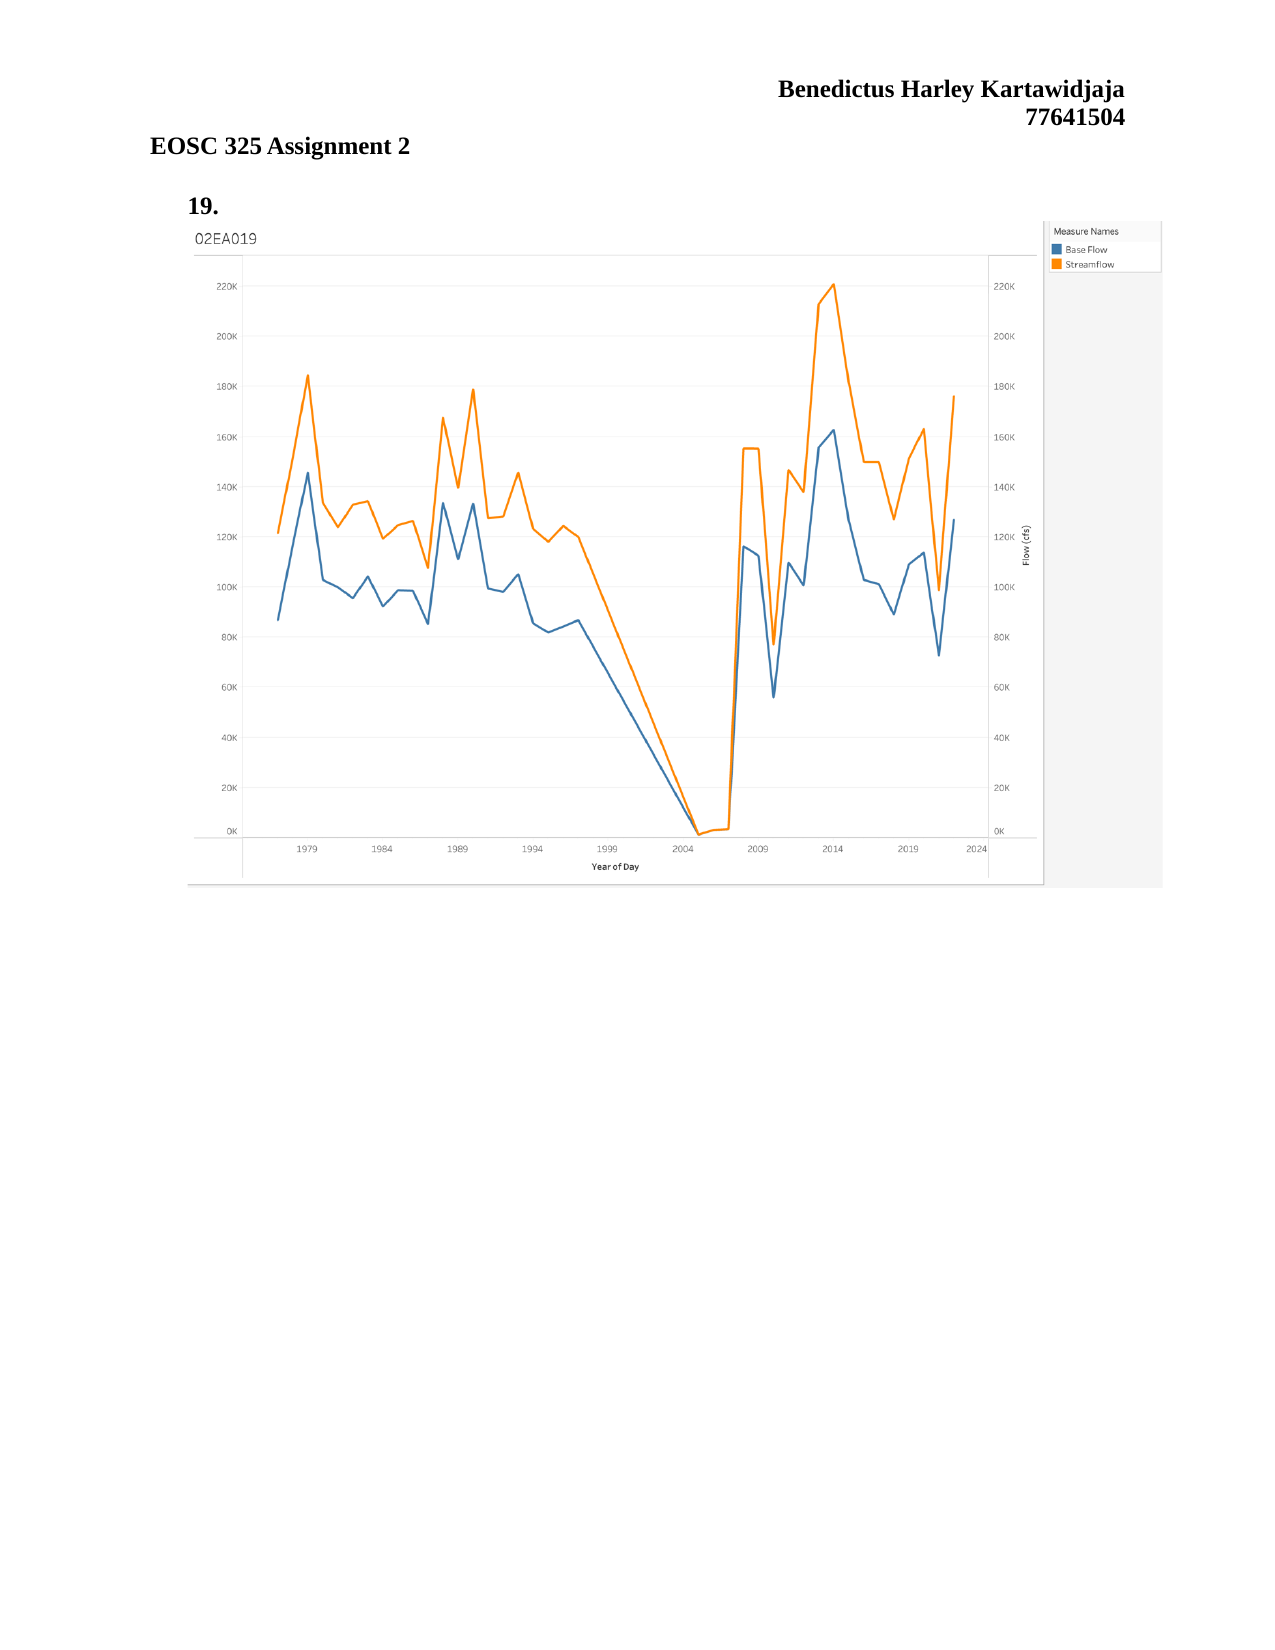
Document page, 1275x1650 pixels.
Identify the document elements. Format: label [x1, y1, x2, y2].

picture [187, 221, 1163, 888]
